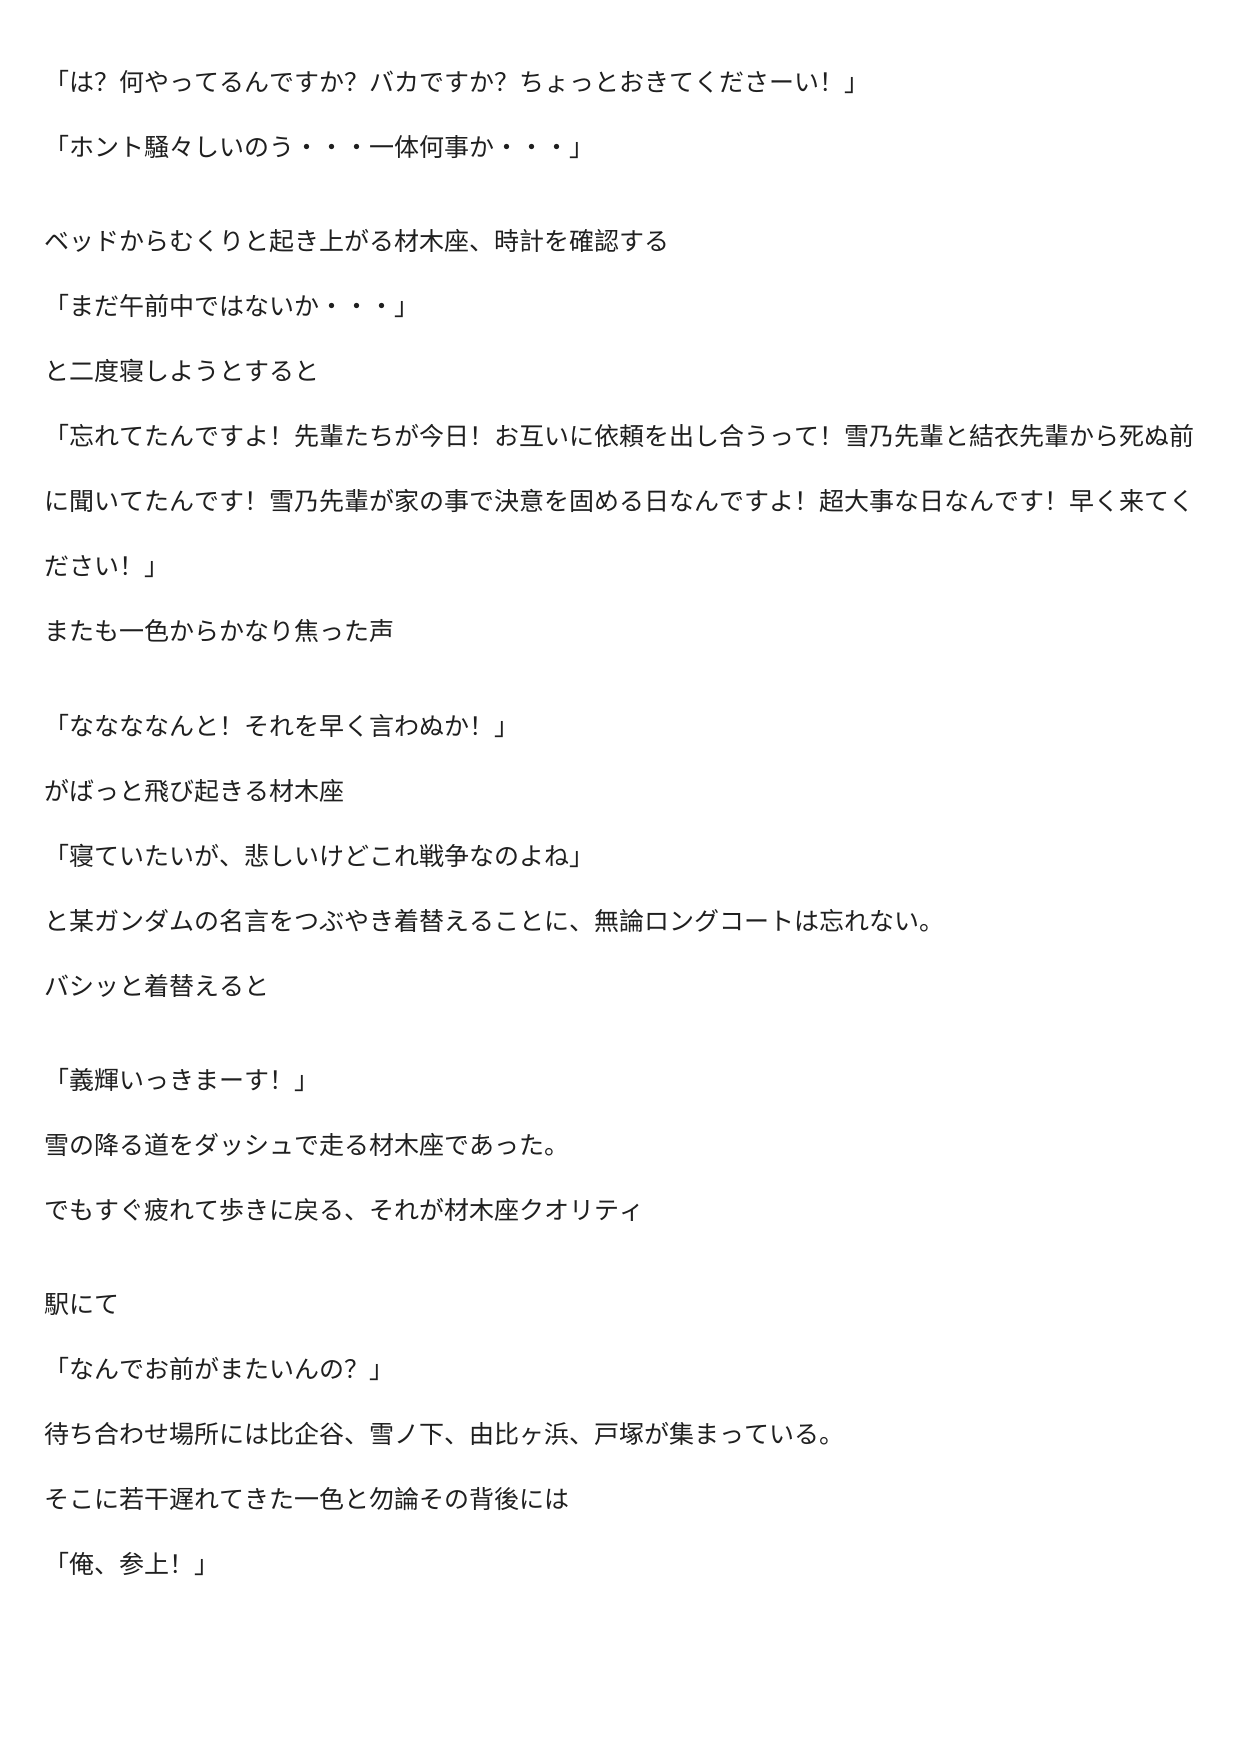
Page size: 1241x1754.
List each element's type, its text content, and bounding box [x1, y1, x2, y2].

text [44, 1270, 1196, 1595]
text 「義輝いっきまーす！」 雪の降る道をダッシュで走る材木座であった。 でもすぐ疲れて歩きに戻る、それが材木座クオリティ [44, 1046, 1196, 1241]
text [44, 48, 1196, 178]
text ベッドからむくりと起き上がる材木座、時計を確認する 「まだ午前中ではないか・・・」 と二度寝しようとすると 「忘れてたんですよ！先輩たちが今日！お互いに依頼を出し合うって！雪乃先輩と結衣先輩から死ぬ前に聞いてたんです！雪乃先輩が家の事で決意を固める日なんですよ！超大事な日なんです！早く来てください！」 またも一色からかなり焦った声 [44, 207, 1196, 662]
text 「ななななんと！それを早く言わぬか！」 がばっと飛び起きる材木座 「寝ていたいが、悲しいけどこれ戦争なのよね」 と某ガンダムの名言をつぶやき着替えることに、無論ロングコートは忘れない。 バシッと着替えると [44, 692, 1196, 1017]
